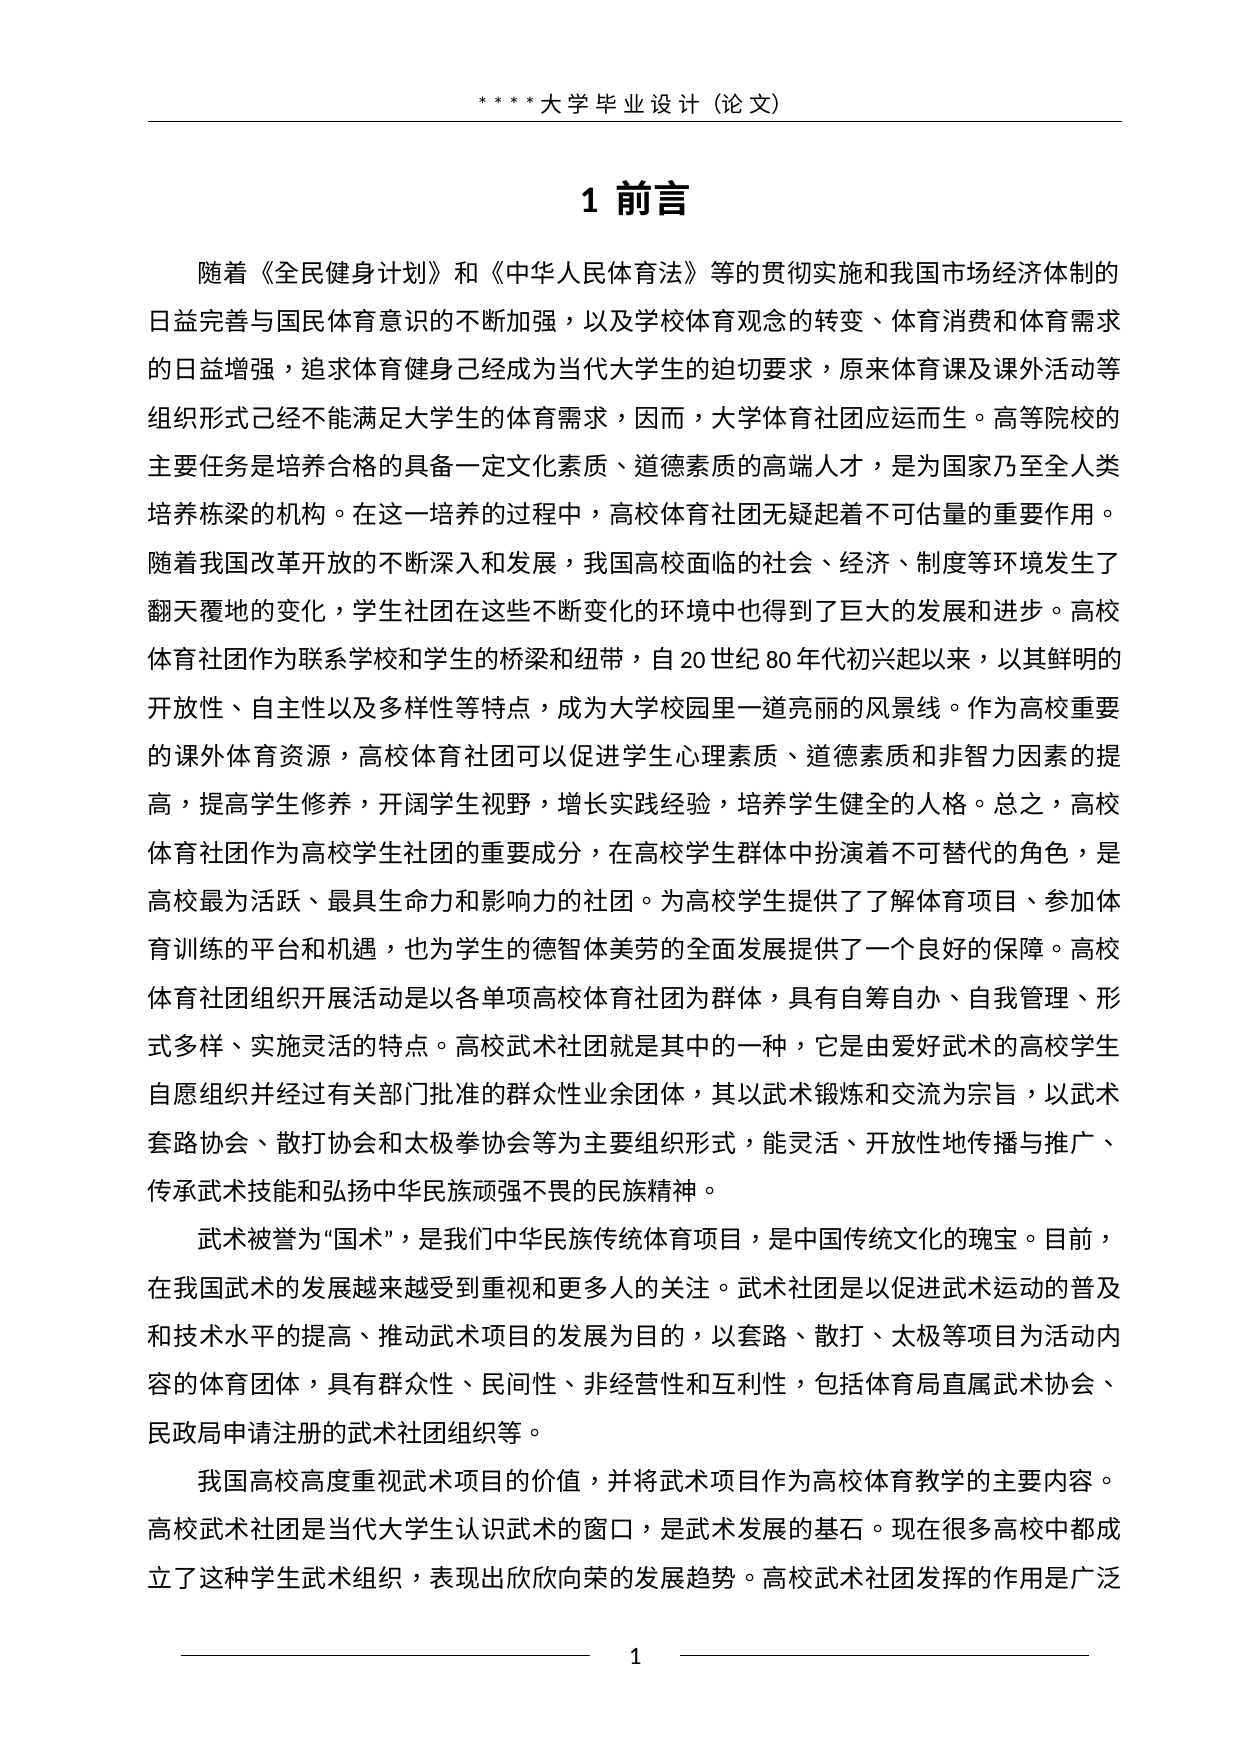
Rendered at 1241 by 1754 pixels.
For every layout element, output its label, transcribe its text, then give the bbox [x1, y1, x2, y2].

subtitle 1 前言 [148, 172, 1122, 224]
text 随着《全民健身计划》和《中华人民体育法》等的贯彻实施和我国市场经济体制的日益完善与国民体育意识的不断加强，以及学校体育观念的转变、体育消费和体育需求的日益增强，追求体育健身己经成为当代大学生的迫切要求，原来体育课及课外活动等组织形式己经不能满足大学生的体育需求，因而，大学体育社团应运而生。高等院校的主要任务是培养合格的具备一定文化素质、道德素质的高端人才，是为国家乃至全人类培养栋梁的机构。在这一培养的过程中，高校体育社团无疑起着不可估量的重要作用。随着我国改革开放的不断深入和发展，我国高校面临的社会、经济、制度等环境发生了翻天覆地的变化，学生社团在这些不断变化的环境中也得到了巨大的发展和进步。高校体育社团作为联系学校和学生的桥梁和纽带，自20世纪80年代初兴起以来，以其鲜明的开放性、自主性以及多样性等特点，成为大学校园里一道亮丽的风景线。作为高校重要的课外体育资源，高校体育社团可以促进学生心理素质、道德素质和非智力因素的提高，提高学生修养，开阔学生视野，增长实践经验，培养学生健全的人格。总之，高校体育社团作为高校学生社团的重要成分，在高校学生群体中扮演着不可替代的角色，是高校最为活跃、最具生命力和影响力的社团。为高校学生提供了了解体育项目、参加体育训练的平台和机遇，也为学生的德智体美劳的全面发展提供了一个良好的保障。高校体育社团组织开展活动是以各单项高校体育社团为群体，具有自筹自办、自我管理、形式多样、实施灵活的特点。高校武术社团就是其中的一种，它是由爱好武术的高校学生自愿组织并经过有关部门批准的群众性业余团体，其以武术锻炼和交流为宗旨，以武术套路协会、散打协会和太极拳协会等为主要组织形式，能灵活、开放性地传播与推广、传承武术技能和弘扬中华民族顽强不畏的民族精神。 [148, 240, 1122, 1207]
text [148, 1448, 1122, 1593]
text 武术被誉为“国术”，是我们中华民族传统体育项目，是中国传统文化的瑰宝。目前，在我国武术的发展越来越受到重视和更多人的关注。武术社团是以促进武术运动的普及和技术水平的提高、推动武术项目的发展为目的，以套路、散打、太极等项目为活动内容的体育团体，具有群众性、民间性、非经营性和互利性，包括体育局直属武术协会、民政局申请注册的武术社团组织等。 [148, 1207, 1122, 1448]
